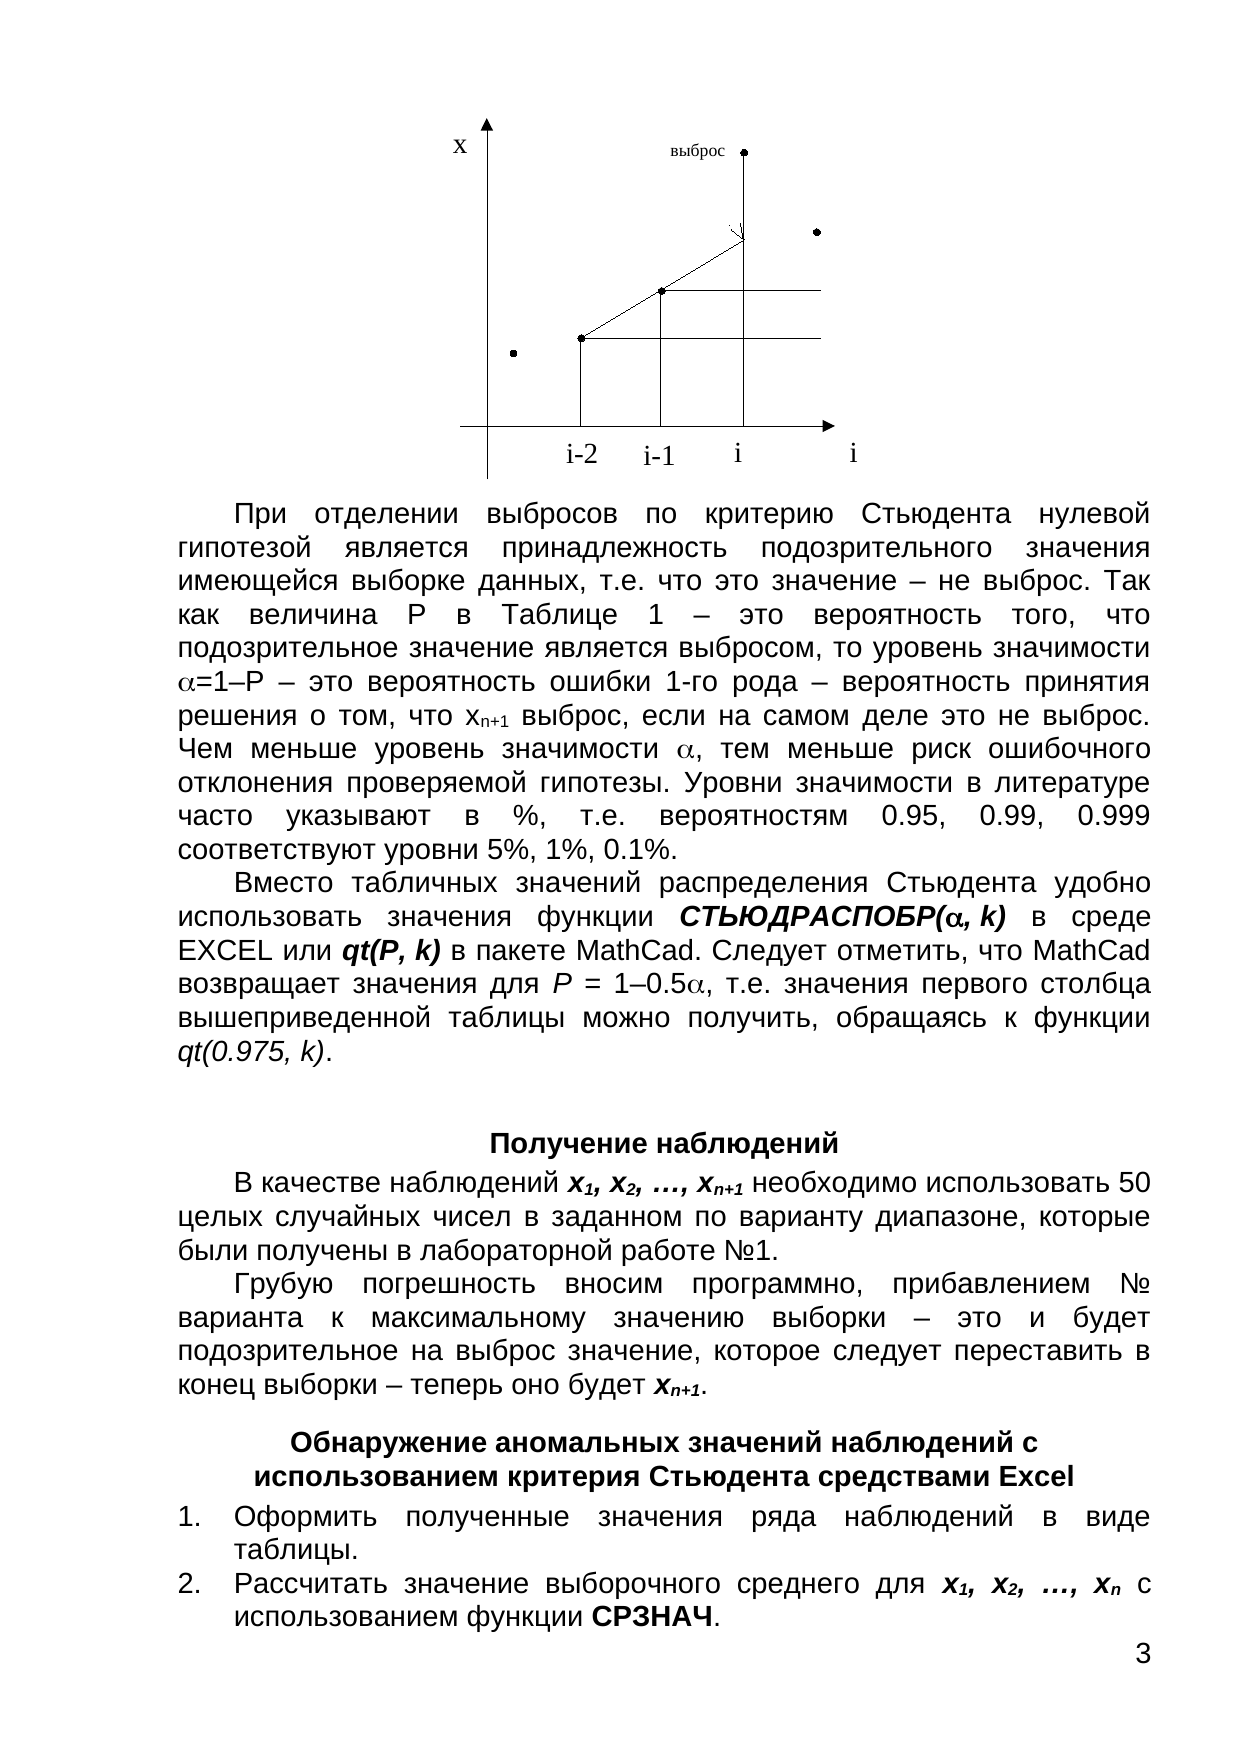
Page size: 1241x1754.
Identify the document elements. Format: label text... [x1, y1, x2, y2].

list Рассчитать значение выборочного среднего для x1, x2, …, xn с использованием функции СРЗНАЧ. [177, 1566, 1152, 1633]
list Оформить полученные значения ряда наблюдений в виде таблицы. [177, 1498, 1152, 1566]
text Вместо табличных значений распределения Стьюдента удобно использовать значения функции СТЬЮДРАСПОБР(, k) в среде EXCEL или qt(P, k) в пакете MathCad. Следует отметить, что MathCad возвращает значения для P = 1–0.5, т.е. значения первого столбца вышеприведенной таблицы можно получить, обращаясь к функции qt(0.975, k). [177, 865, 1152, 1067]
text При отделении выбросов по критерию Стьюдента нулевой гипотезой является принадлежность подозрительного значения имеющейся выборке данных, т.е. что это значение – не выброс. Так как величина P в Таблице 1 – это вероятность того, что подозрительное значение является выбросом, то уровень значимости =1–Р – это вероятность ошибки 1-го рода – вероятность принятия решения о том, что xn+1 выброс, если на самом деле это не выброс. Чем меньше уровень значимости , тем меньше риск ошибочного отклонения проверяемой гипотезы. Уровни значимости в литературе часто указывают в %, т.е. вероятностям 0.95, 0.99, 0.999 соответствуют уровни 5%, 1%, 0.1%. [177, 496, 1152, 865]
text Получение наблюдений [177, 1126, 1152, 1159]
text В качестве наблюдений x1, x2, …, xn+1 необходимо использовать 50 целых случайных чисел в заданном по варианту диапазоне, которые были получены в лабораторной работе №1. [177, 1165, 1152, 1266]
text Обнаружение аномальных значений наблюдений с использованием критерия Стьюдента средствами Excel [177, 1425, 1152, 1492]
text Грубую погрешность вносим программно, прибавлением № варианта к максимальному значению выборки – это и будет подозрительное на выброс значение, которое следует переставить в конец выборки – теперь оно будет xn+1. [177, 1266, 1152, 1400]
